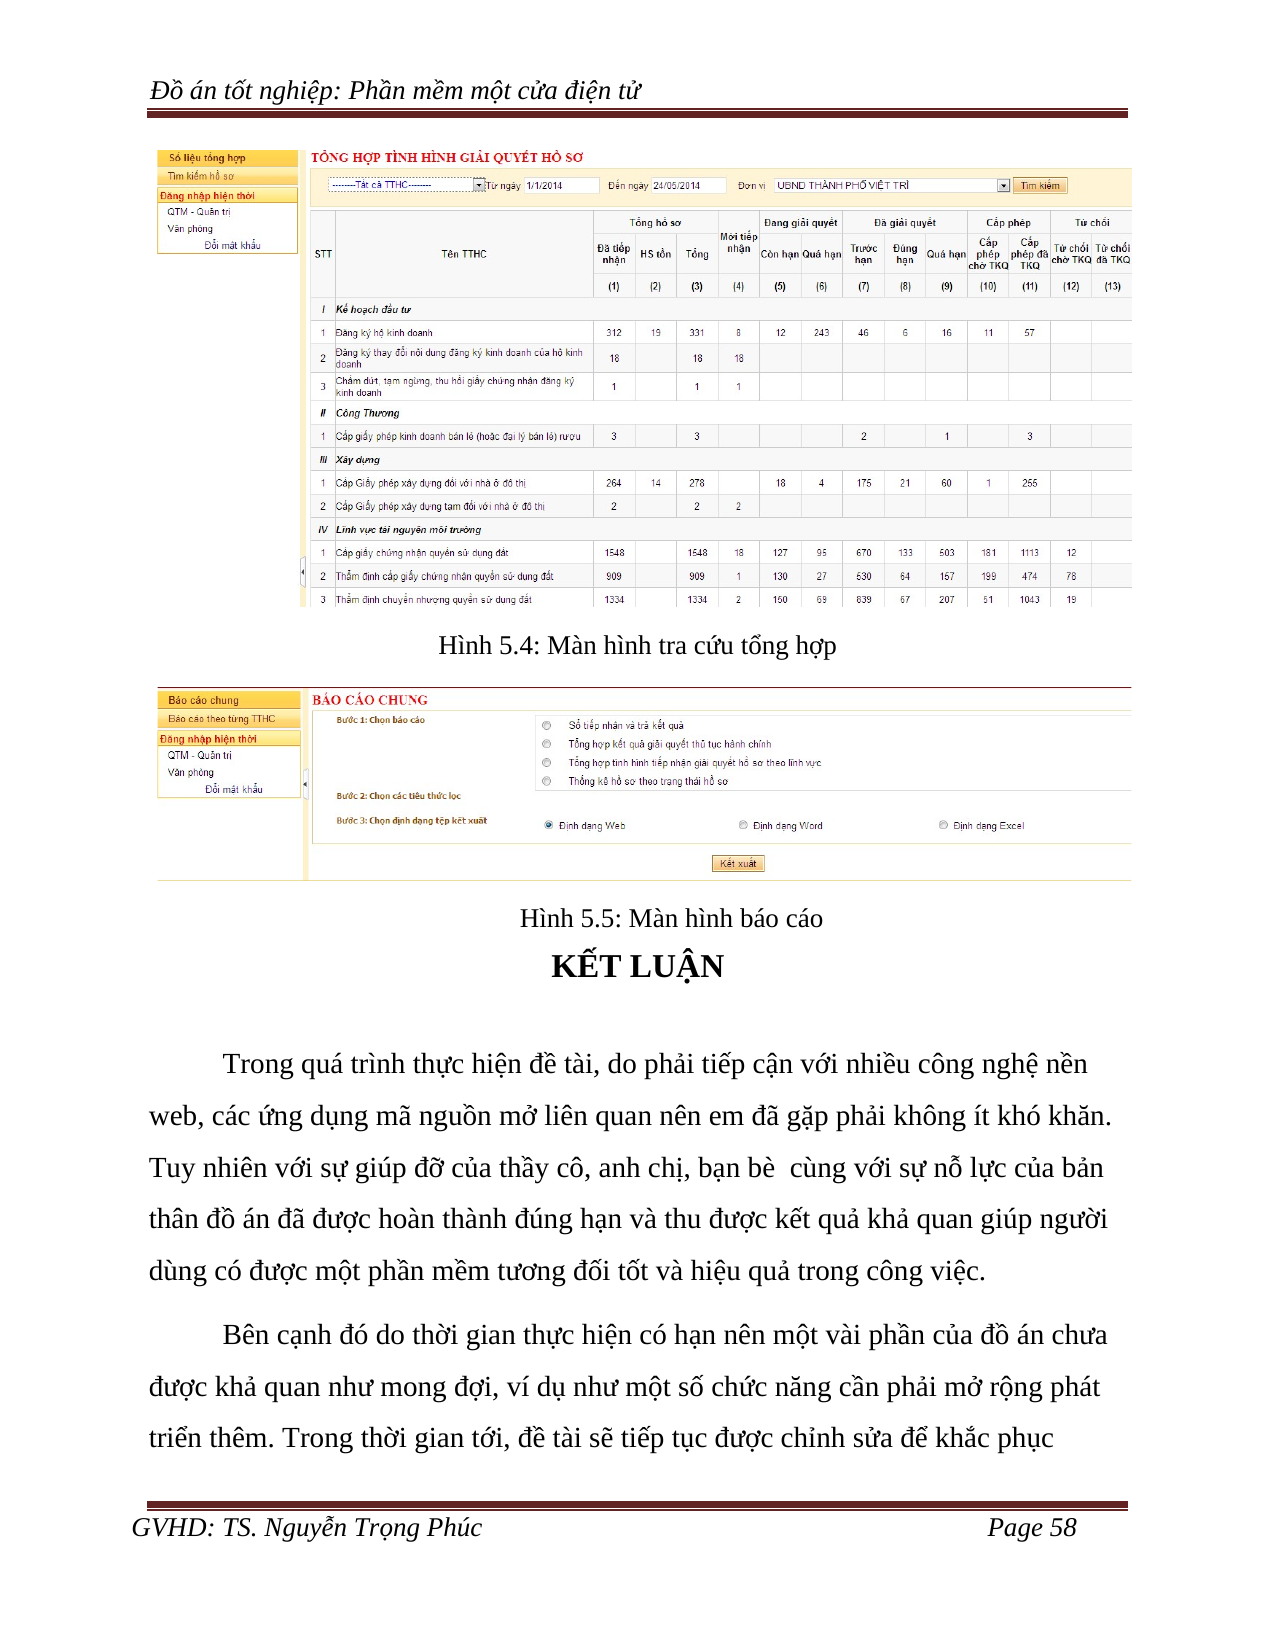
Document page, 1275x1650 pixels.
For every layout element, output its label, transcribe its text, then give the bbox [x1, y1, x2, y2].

picture [157, 150, 1132, 607]
text Hình 5.4: Màn hình tra cứu tổng hợp [438, 629, 1194, 660]
text Hình 5.5: Màn hình báo cáo [131, 902, 1194, 933]
subtitle KẾT LUẬN [131, 946, 1144, 985]
text Trong quá trình thực hiện đề tài, do phải tiếp cận với nhiều công nghệ nền web, các ứng dụng mã nguồn mở liên quan nên em đã gặp phải không ít khó khăn. Tuy nhiên với sự giúp đỡ của thầy cô, anh chị, bạn bè cùng với sự nỗ lực của bản thân đồ án đã được hoàn thành đúng hạn và thu được kết quả khả quan giúp người dùng có được một phần mềm tương đối tốt và hiệu quả trong công việc. [148, 1047, 1131, 1286]
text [148, 1317, 1131, 1454]
picture [157, 687, 1132, 881]
